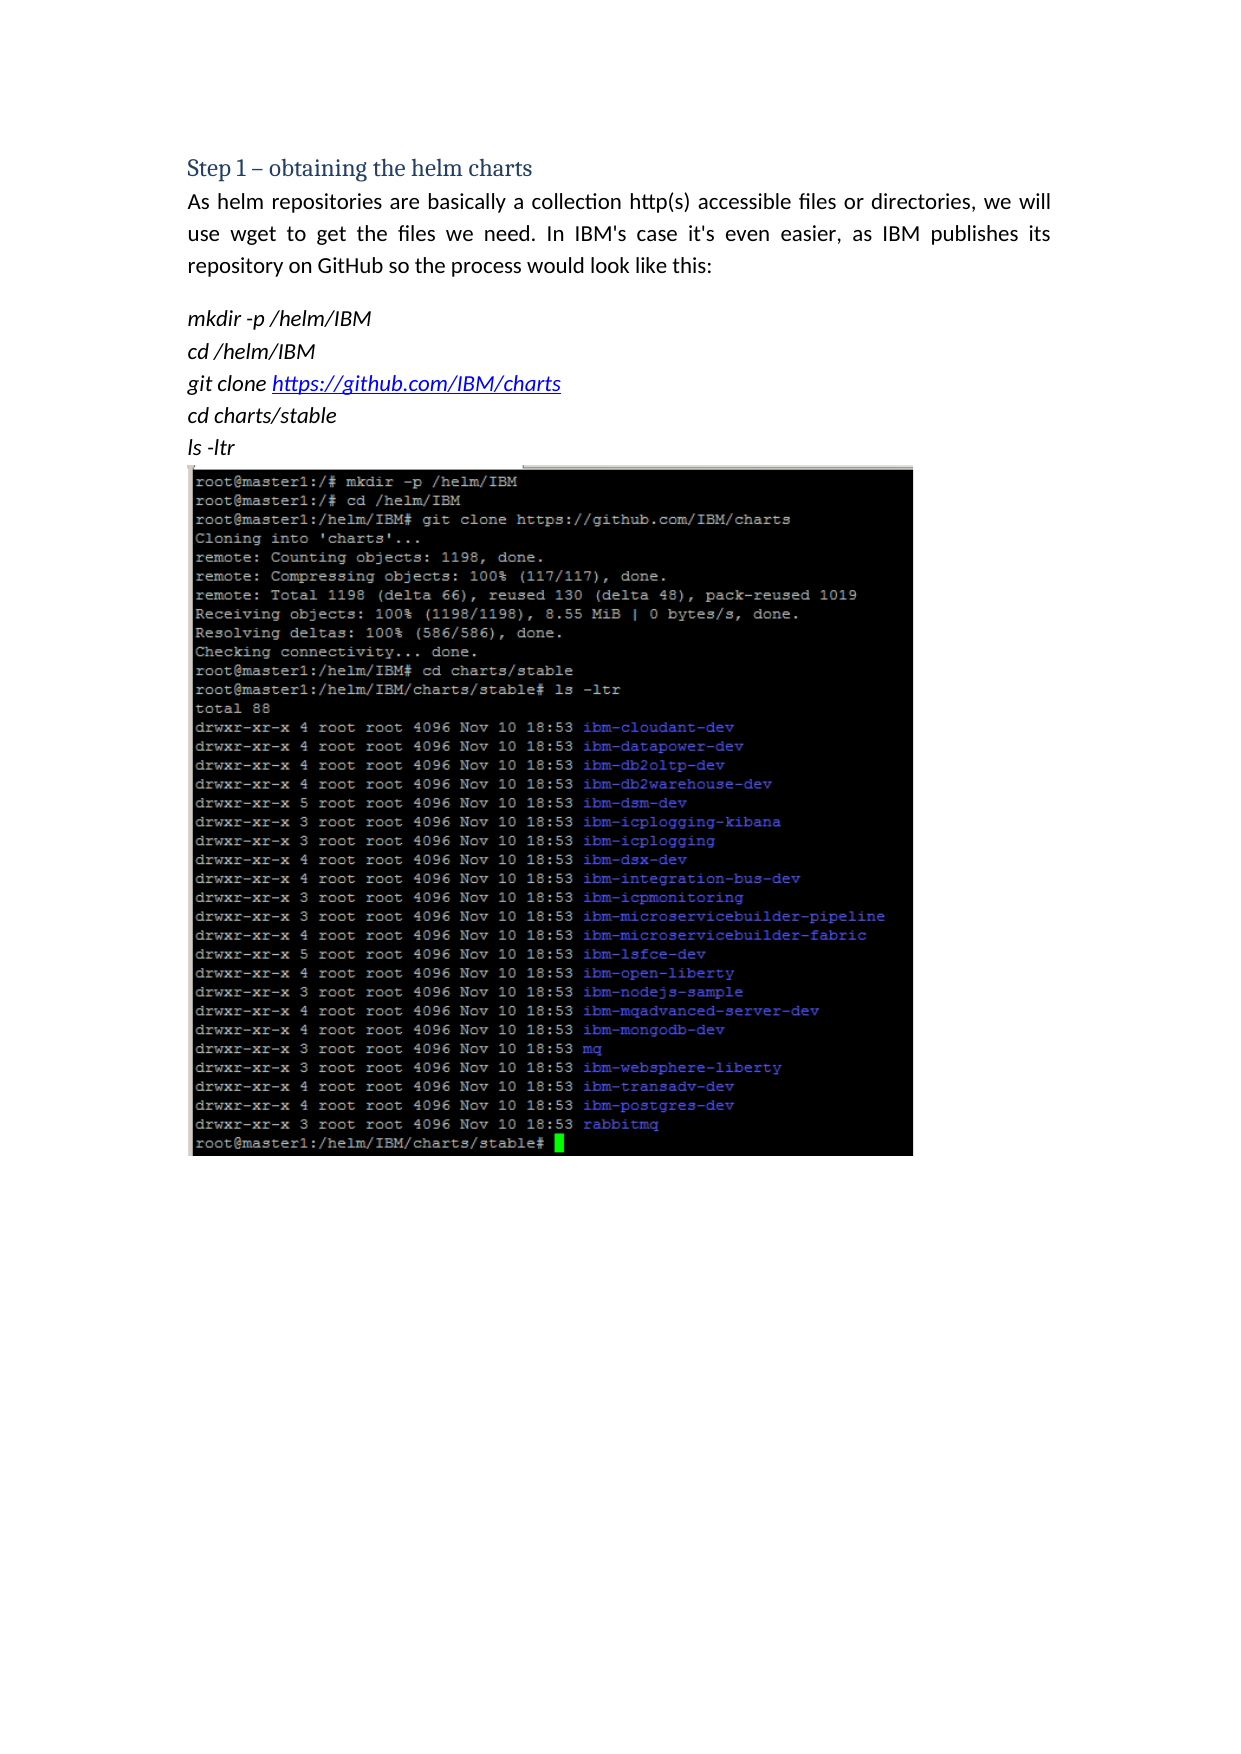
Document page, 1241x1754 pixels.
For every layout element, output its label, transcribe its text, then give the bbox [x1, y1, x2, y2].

subtitle Step 1 – obtaining the helm charts [187, 154, 1053, 183]
text git clone https://github.com/IBM/charts [187, 369, 1053, 397]
text mkdir -p /helm/IBM [187, 304, 1053, 333]
text cd charts/stable [187, 401, 1053, 429]
text As helm repositories are basically a collection http(s) accessible files or directories, we will use wget to get the files we need. In IBM's case it's even easier, as IBM publishes its repository on GitHub so the process would look like this: [187, 187, 1053, 279]
picture [187, 465, 914, 1156]
text cd /helm/IBM [187, 337, 1053, 365]
text ls -ltr [187, 433, 1053, 461]
